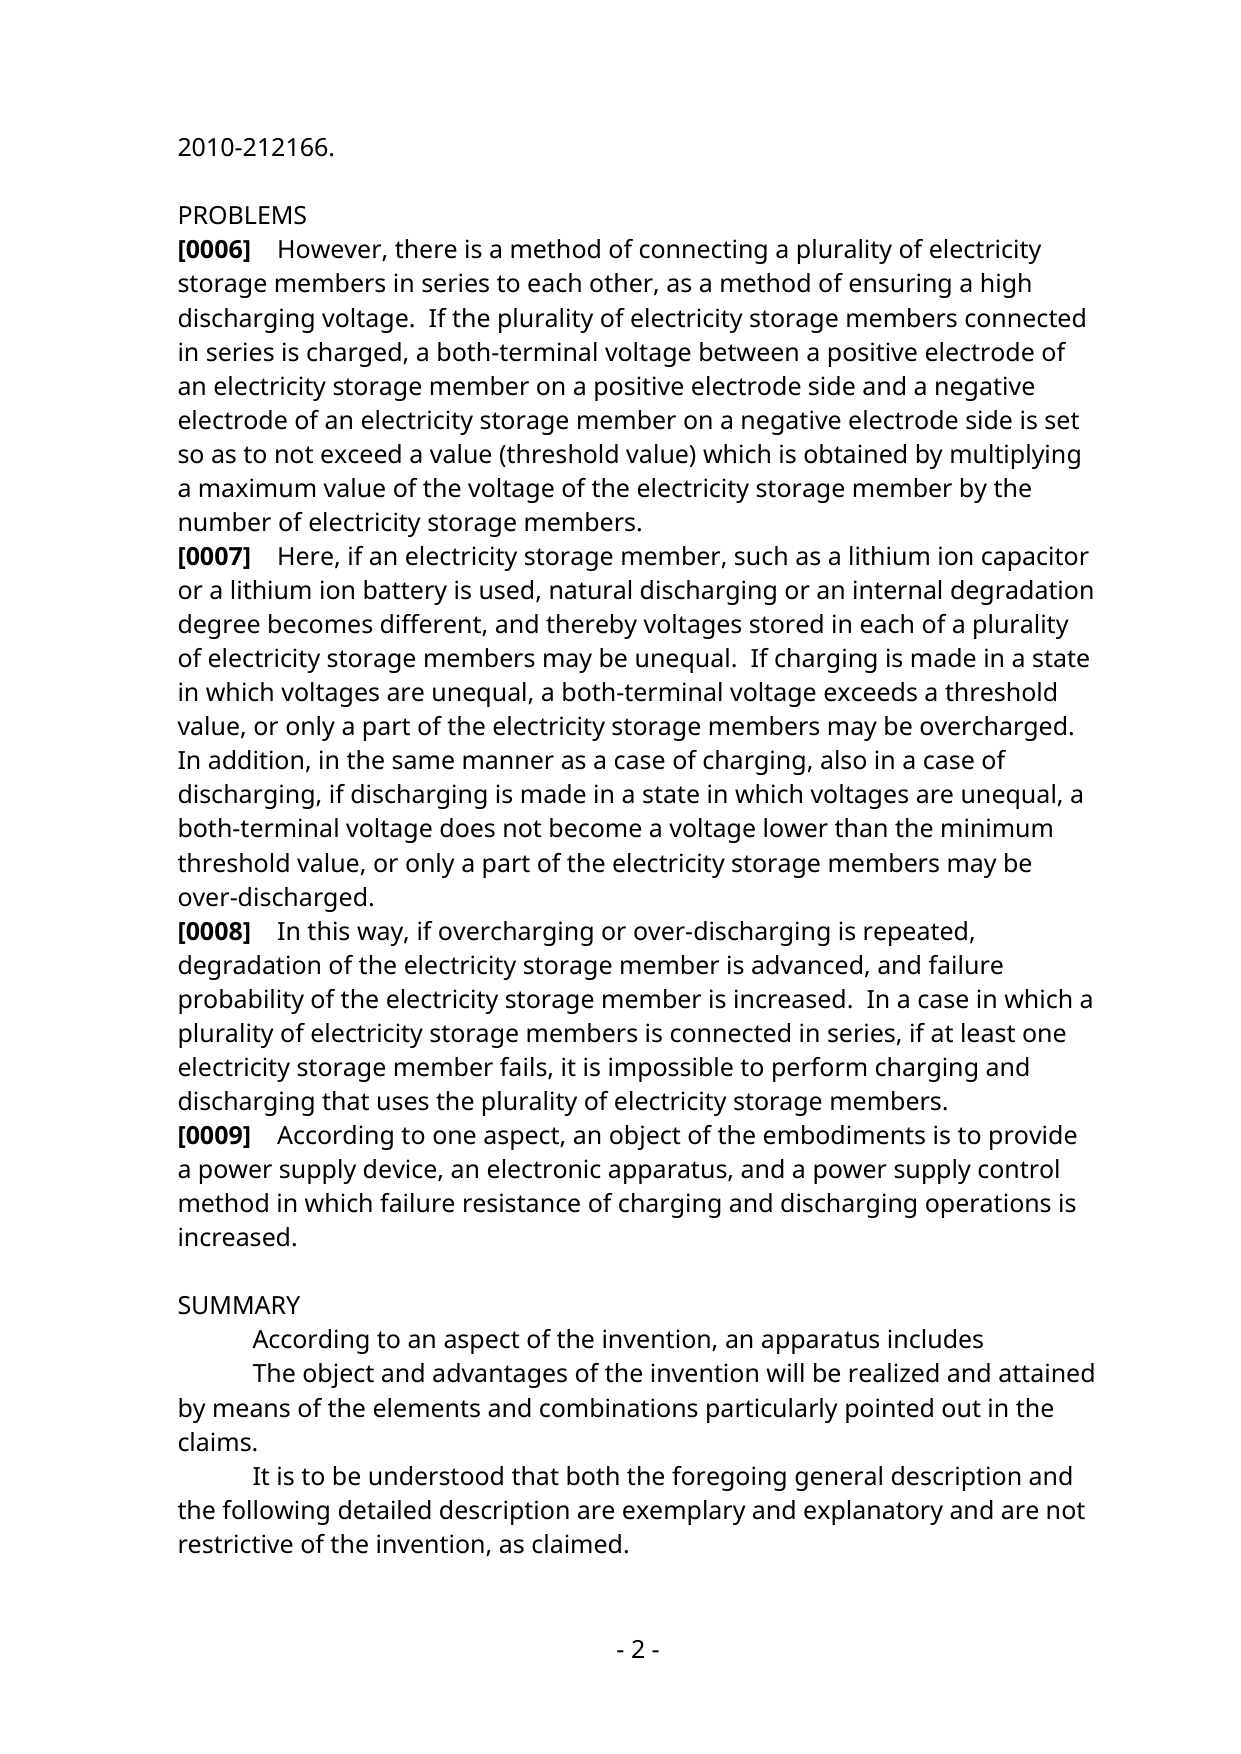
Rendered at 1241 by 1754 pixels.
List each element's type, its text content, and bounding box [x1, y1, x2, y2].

text It is to be understood that both the foregoing general description and the following detailed description are exemplary and explanatory and are not restrictive of the invention, as claimed. [177, 1458, 1098, 1561]
text SUMMARY [177, 1288, 1098, 1322]
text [177, 130, 1098, 164]
text [0008] In this way, if overcharging or over-discharging is repeated, degradation of the electricity storage member is advanced, and failure probability of the electricity storage member is increased. In a case in which a plurality of electricity storage members is connected in series, if at least one electricity storage member fails, it is impossible to perform charging and discharging that uses the plurality of electricity storage members. [177, 913, 1098, 1118]
text PROBLEMS [177, 198, 1098, 232]
text [0006] However, there is a method of connecting a plurality of electricity storage members in series to each other, as a method of ensuring a high discharging voltage. If the plurality of electricity storage members connected in series is charged, a both-terminal voltage between a positive electrode of an electricity storage member on a positive electrode side and a negative electrode of an electricity storage member on a negative electrode side is set so as to not exceed a value (threshold value) which is obtained by multiplying a maximum value of the voltage of the electricity storage member by the number of electricity storage members. [177, 232, 1098, 539]
text The object and advantages of the invention will be realized and attained by means of the elements and combinations particularly pointed out in the claims. [177, 1356, 1098, 1458]
text [0009] According to one aspect, an object of the embodiments is to provide a power supply device, an electronic apparatus, and a power supply control method in which failure resistance of charging and discharging operations is increased. [177, 1118, 1098, 1254]
text [0007] Here, if an electricity storage member, such as a lithium ion capacitor or a lithium ion battery is used, natural discharging or an internal degradation degree becomes different, and thereby voltages stored in each of a plurality of electricity storage members may be unequal. If charging is made in a state in which voltages are unequal, a both-terminal voltage exceeds a threshold value, or only a part of the electricity storage members may be overcharged. In addition, in the same manner as a case of charging, also in a case of discharging, if discharging is made in a state in which voltages are unequal, a both-terminal voltage does not become a voltage lower than the minimum threshold value, or only a part of the electricity storage members may be over-discharged. [177, 539, 1098, 913]
text According to an aspect of the invention, an apparatus includes [177, 1322, 1098, 1356]
